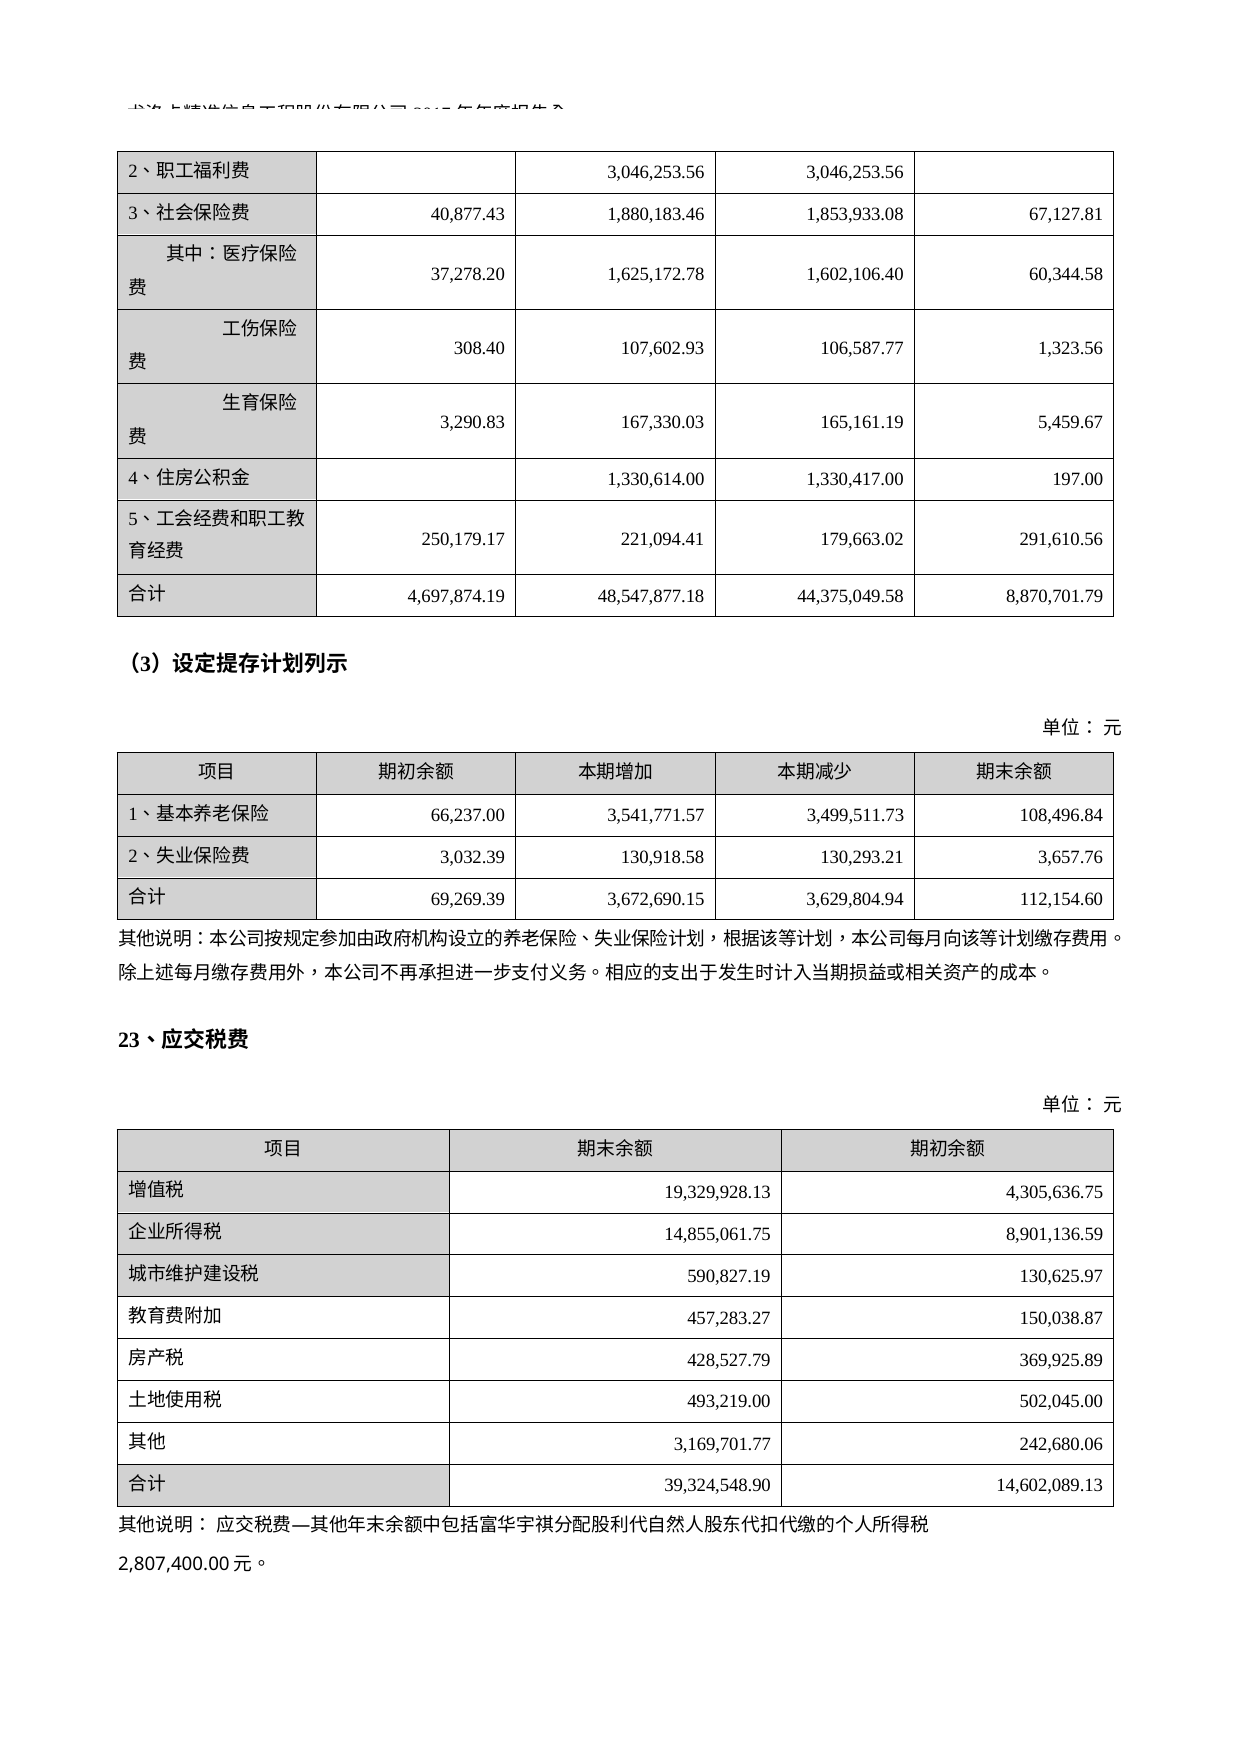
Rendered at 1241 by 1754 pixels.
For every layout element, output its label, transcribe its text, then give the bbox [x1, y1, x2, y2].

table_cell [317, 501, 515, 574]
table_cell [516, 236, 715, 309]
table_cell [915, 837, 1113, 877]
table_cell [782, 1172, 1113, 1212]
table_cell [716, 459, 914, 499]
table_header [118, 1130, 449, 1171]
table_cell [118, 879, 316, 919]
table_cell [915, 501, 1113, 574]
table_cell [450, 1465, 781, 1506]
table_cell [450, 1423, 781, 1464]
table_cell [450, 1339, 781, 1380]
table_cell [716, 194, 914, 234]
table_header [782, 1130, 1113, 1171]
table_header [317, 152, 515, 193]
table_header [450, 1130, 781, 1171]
text 单位： 元 [106, 1092, 1122, 1117]
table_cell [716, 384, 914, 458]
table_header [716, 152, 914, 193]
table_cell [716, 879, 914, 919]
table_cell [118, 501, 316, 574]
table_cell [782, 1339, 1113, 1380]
text 单位： 元 [106, 715, 1122, 740]
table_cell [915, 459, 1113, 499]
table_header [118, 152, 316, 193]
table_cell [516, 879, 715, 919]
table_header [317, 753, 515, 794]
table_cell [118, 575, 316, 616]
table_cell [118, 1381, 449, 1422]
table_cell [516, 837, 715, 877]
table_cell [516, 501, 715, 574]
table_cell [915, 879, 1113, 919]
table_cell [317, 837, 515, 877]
text 其他说明： 应交税费—其他年末余额中包括富华宇祺分配股利代自然人股东代扣代缴的个人所得税2,807,400.00元。 [118, 1512, 982, 1575]
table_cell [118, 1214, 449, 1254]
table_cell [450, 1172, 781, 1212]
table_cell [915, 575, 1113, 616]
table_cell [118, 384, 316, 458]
subtitle 23、应交税费 [118, 1024, 1132, 1054]
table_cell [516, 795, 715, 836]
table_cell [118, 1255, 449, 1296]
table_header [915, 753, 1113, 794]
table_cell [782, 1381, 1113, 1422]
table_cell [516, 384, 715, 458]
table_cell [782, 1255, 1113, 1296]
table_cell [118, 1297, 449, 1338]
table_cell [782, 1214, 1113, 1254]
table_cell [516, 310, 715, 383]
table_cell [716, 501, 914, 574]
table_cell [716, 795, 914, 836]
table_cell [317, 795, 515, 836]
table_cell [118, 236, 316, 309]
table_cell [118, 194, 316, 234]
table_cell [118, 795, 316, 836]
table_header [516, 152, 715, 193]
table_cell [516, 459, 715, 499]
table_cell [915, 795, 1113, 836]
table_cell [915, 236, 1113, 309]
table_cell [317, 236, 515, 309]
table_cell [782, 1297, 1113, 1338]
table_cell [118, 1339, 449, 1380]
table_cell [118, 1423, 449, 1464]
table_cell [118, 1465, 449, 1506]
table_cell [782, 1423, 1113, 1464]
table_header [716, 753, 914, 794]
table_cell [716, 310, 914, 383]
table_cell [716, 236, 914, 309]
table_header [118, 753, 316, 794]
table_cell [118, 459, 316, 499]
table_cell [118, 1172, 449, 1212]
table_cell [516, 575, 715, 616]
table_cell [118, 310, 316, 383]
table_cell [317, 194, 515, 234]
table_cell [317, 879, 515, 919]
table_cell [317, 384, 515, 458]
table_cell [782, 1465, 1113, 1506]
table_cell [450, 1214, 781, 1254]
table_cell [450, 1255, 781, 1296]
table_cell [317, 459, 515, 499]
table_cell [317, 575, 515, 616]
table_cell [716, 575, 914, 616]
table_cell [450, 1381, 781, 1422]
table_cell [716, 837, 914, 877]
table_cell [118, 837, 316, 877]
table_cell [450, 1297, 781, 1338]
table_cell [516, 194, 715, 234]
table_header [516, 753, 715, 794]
subtitle （3）设定提存计划列示 [118, 648, 1132, 677]
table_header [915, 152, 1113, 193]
text 其他说明：本公司按规定参加由政府机构设立的养老保险、失业保险计划，根据该等计划，本公司每月向该等计划缴存费用。 除上述每月缴存费用外，本公司不再承担进一步支付义务。相应的支出于发生时计入当期损益或相关资产的成本。 [118, 926, 1132, 984]
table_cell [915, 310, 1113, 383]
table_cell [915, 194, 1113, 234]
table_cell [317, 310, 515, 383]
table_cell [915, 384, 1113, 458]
